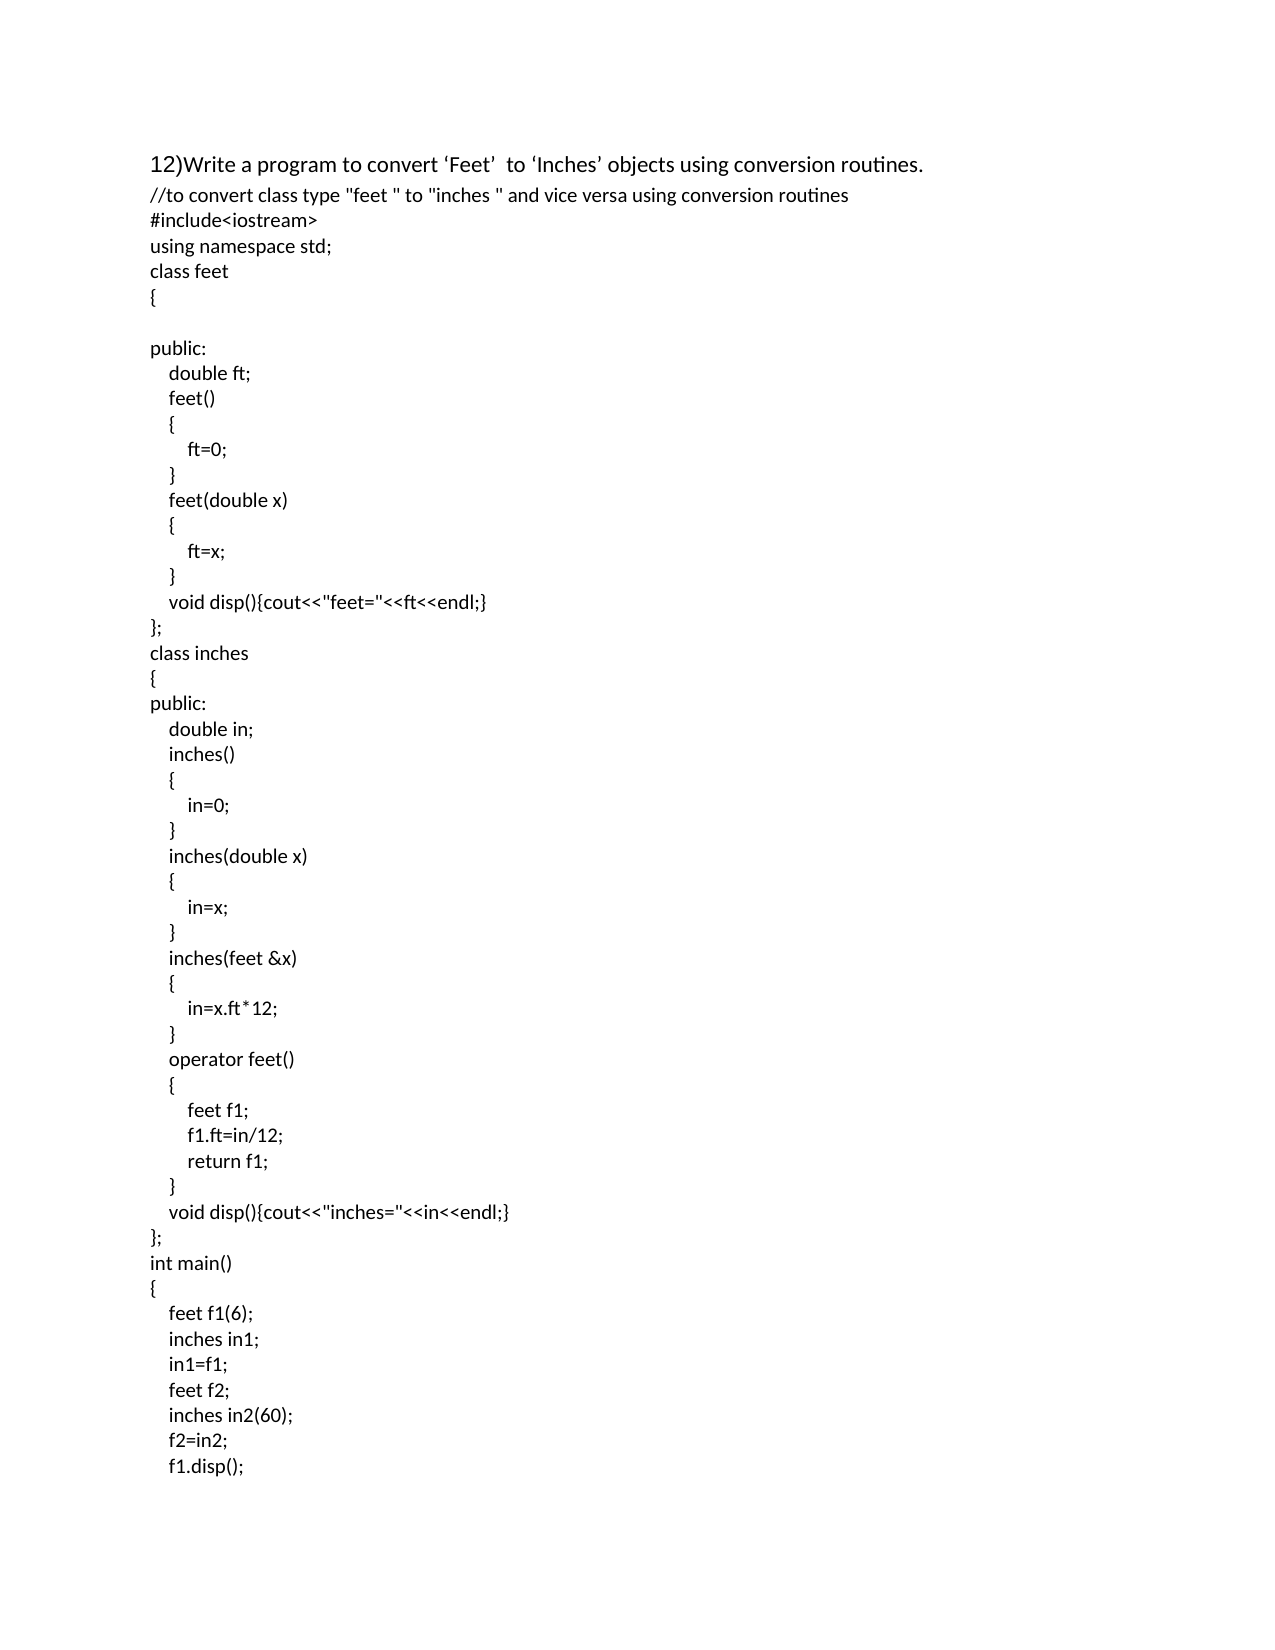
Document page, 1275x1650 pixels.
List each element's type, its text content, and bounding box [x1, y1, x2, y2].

text ft=x; [150, 538, 1125, 563]
text using namespace std; [150, 233, 1125, 258]
text { [150, 1072, 1125, 1097]
text in1=f1; [150, 1351, 1125, 1377]
text feet f1; [150, 1097, 1125, 1123]
text } [150, 1021, 1125, 1046]
text in=x.ft*12; [150, 996, 1125, 1021]
text inches(double x) [150, 843, 1125, 868]
text { [150, 767, 1125, 792]
text return f1; [150, 1148, 1125, 1173]
text 12)Write a program to convert ‘Feet’ to ‘Inches’ objects using conversion routines. [150, 150, 1125, 178]
text { [150, 665, 1125, 691]
text void disp(){cout<<"feet="<<ft<<endl;} [150, 589, 1125, 614]
text feet(double x) [150, 487, 1125, 513]
text public: [150, 335, 1125, 360]
text ft=0; [150, 436, 1125, 462]
text //to convert class type "feet " to "inches " and vice versa using conversion routines [150, 182, 1125, 208]
text }; [150, 1224, 1125, 1250]
text in=x; [150, 894, 1125, 919]
text in=0; [150, 792, 1125, 818]
text int main() [150, 1250, 1125, 1275]
text public: [150, 691, 1125, 716]
text operator feet() [150, 1046, 1125, 1072]
text double ft; [150, 360, 1125, 386]
text void disp(){cout<<"inches="<<in<<endl;} [150, 1199, 1125, 1224]
text } [150, 919, 1125, 945]
text class inches [150, 640, 1125, 665]
text }; [150, 614, 1125, 640]
text feet() [150, 386, 1125, 411]
text inches() [150, 741, 1125, 767]
text } [150, 462, 1125, 487]
text double in; [150, 716, 1125, 741]
text } [150, 563, 1125, 589]
text f2=in2; [150, 1428, 1125, 1453]
text #include<iostream> [150, 208, 1125, 233]
text feet f1(6); [150, 1301, 1125, 1326]
text feet f2; [150, 1377, 1125, 1402]
text f1.ft=in/12; [150, 1123, 1125, 1148]
text { [150, 411, 1125, 436]
text { [150, 284, 1125, 309]
text inches in1; [150, 1326, 1125, 1351]
text f1.disp(); [150, 1453, 1125, 1478]
text } [150, 818, 1125, 843]
text { [150, 970, 1125, 996]
text { [150, 868, 1125, 894]
text } [150, 1173, 1125, 1199]
text { [150, 513, 1125, 538]
text inches in2(60); [150, 1402, 1125, 1428]
text class feet [150, 258, 1125, 284]
text { [150, 1275, 1125, 1301]
text inches(feet &x) [150, 945, 1125, 970]
